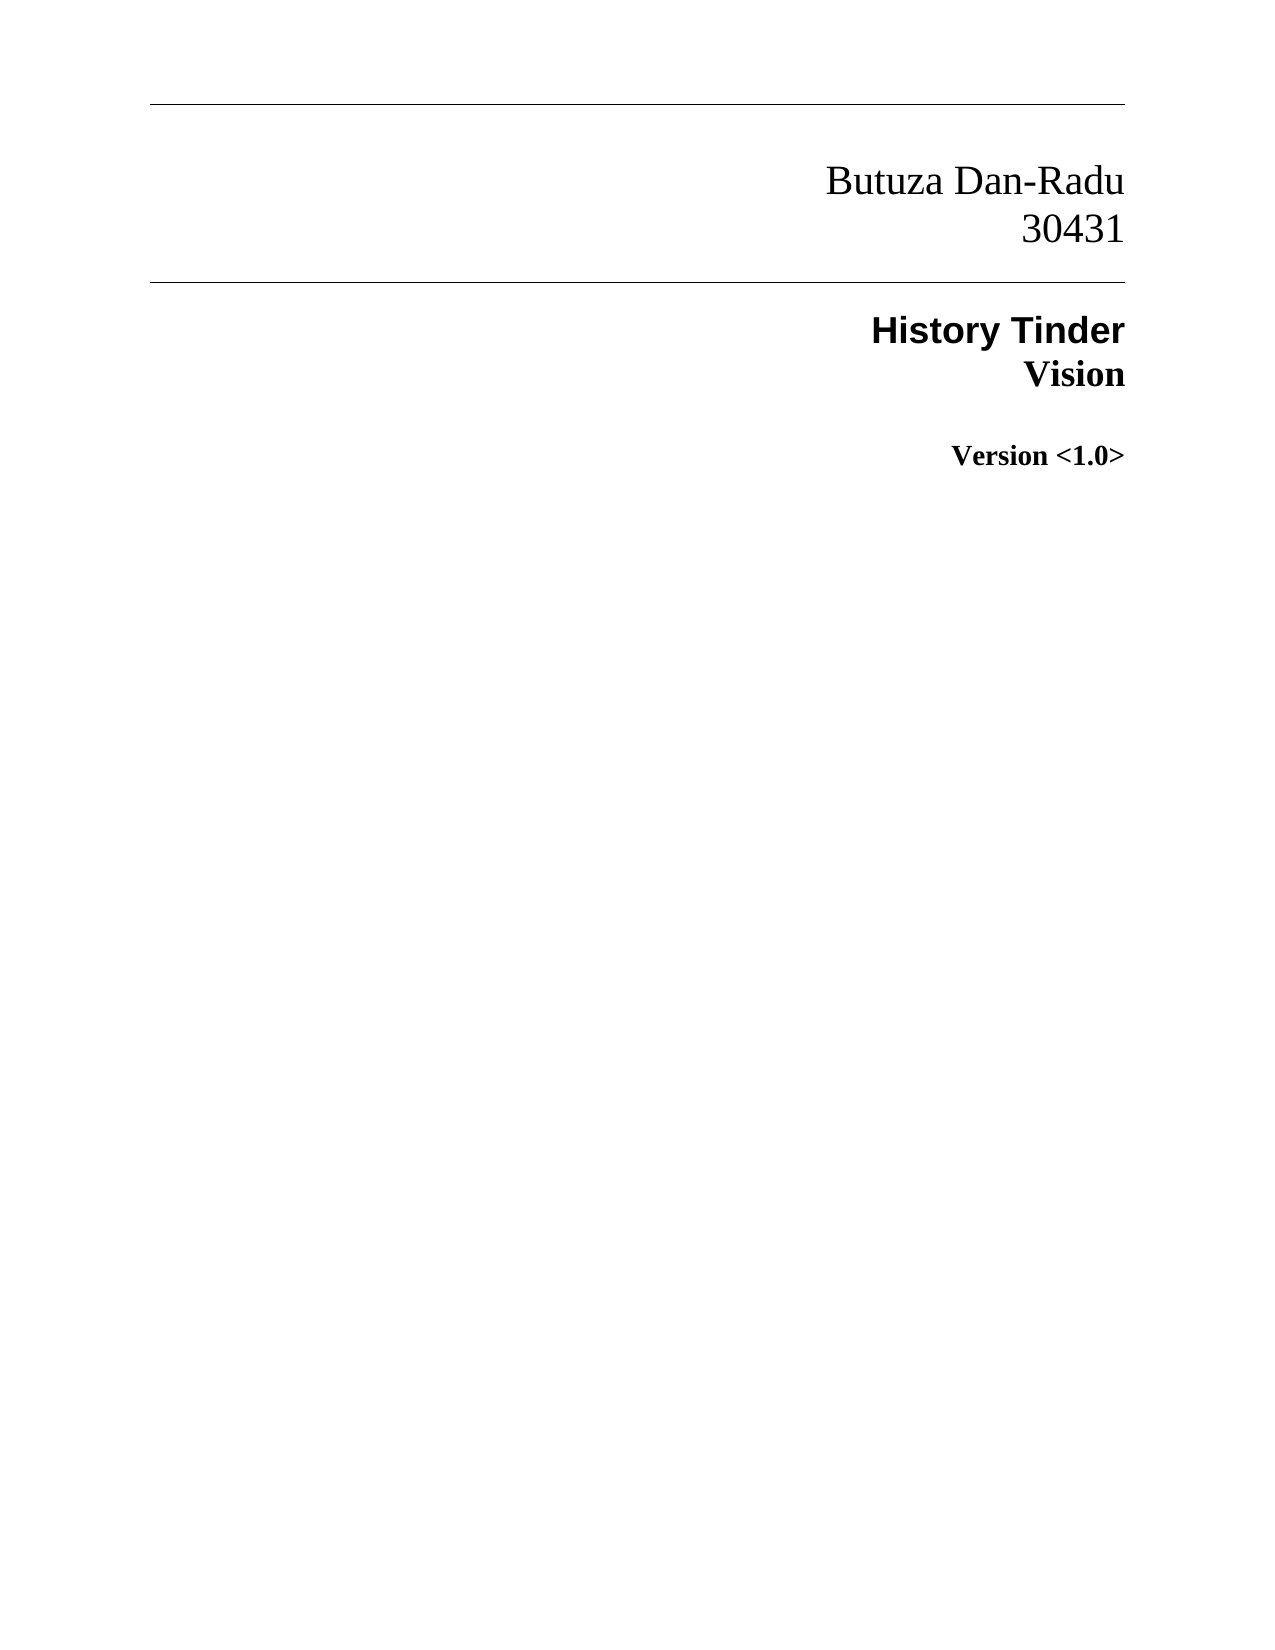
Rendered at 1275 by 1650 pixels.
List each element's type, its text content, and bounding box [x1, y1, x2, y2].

title History Tinder [150, 308, 1125, 352]
title Version <1.0> [150, 438, 1125, 471]
title Vision [150, 352, 1125, 395]
